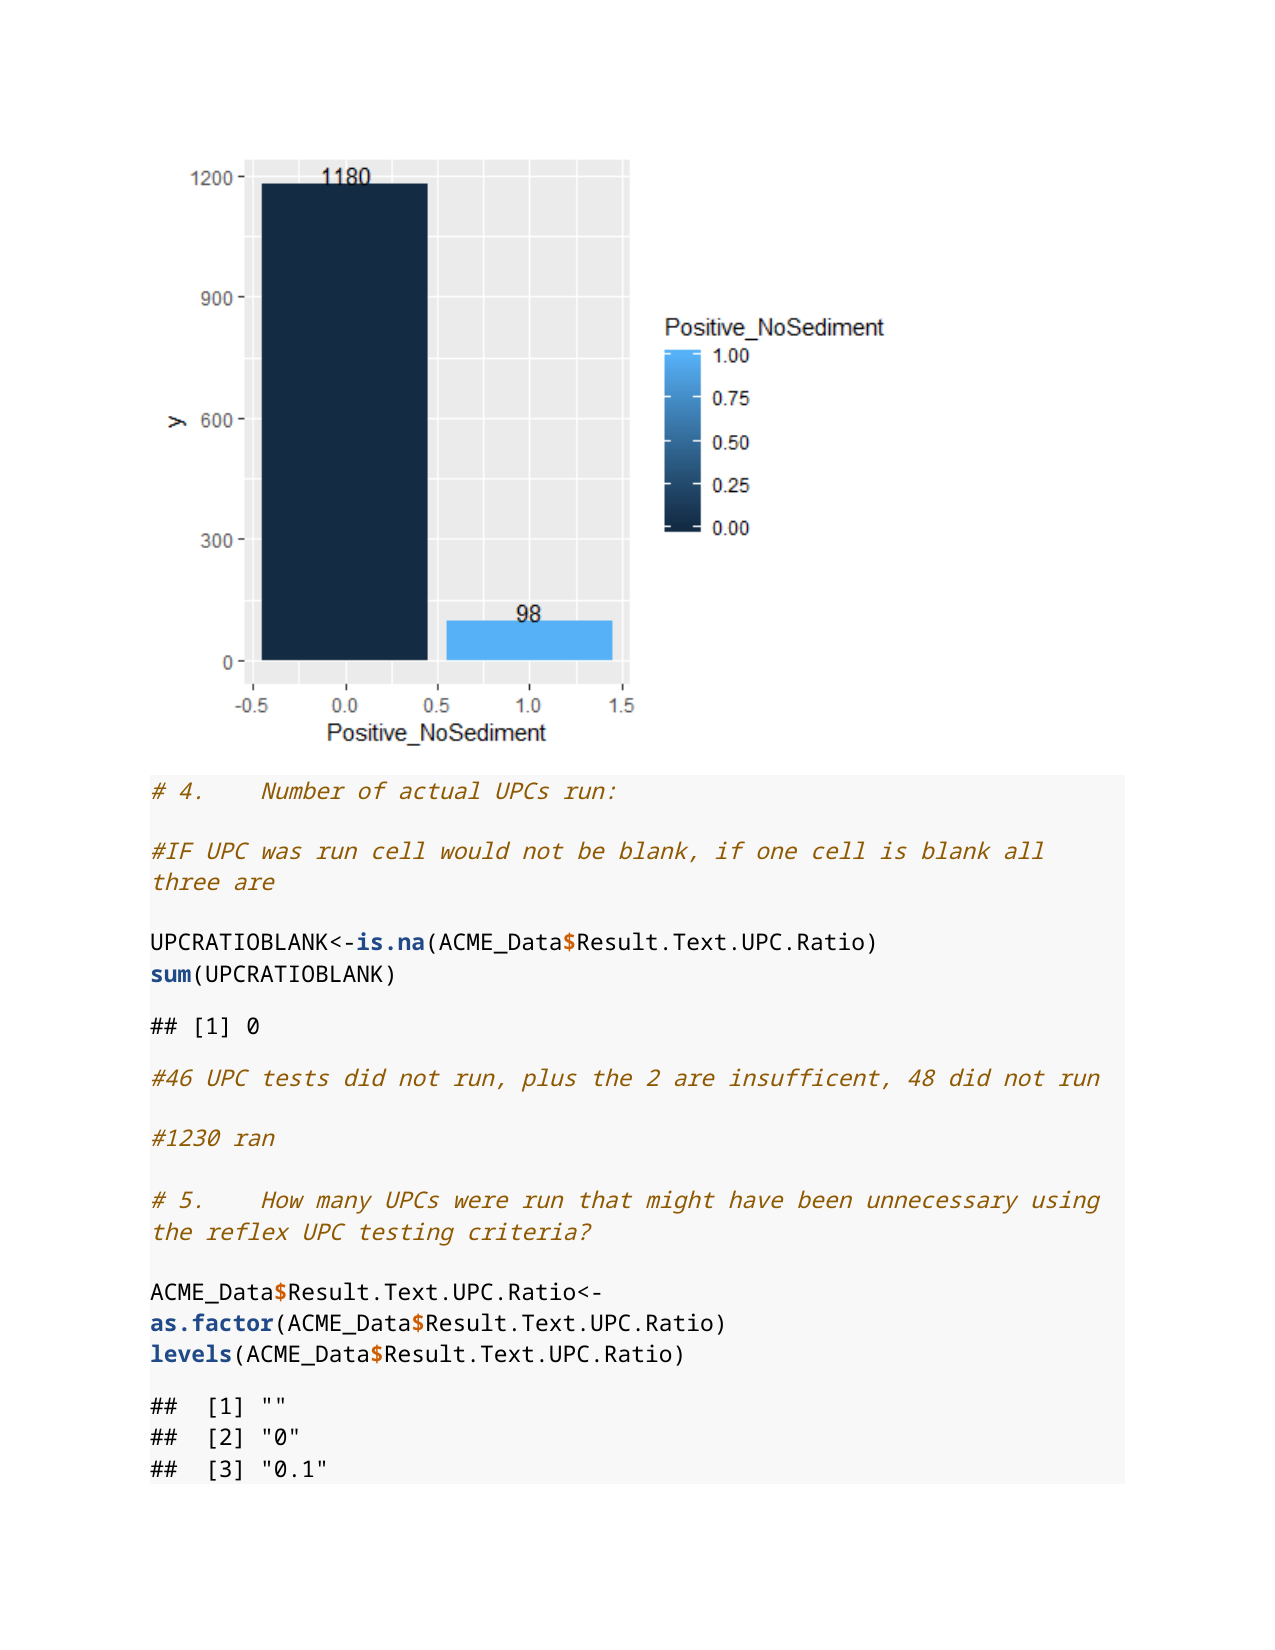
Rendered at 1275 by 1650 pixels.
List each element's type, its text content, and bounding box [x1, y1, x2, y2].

text ## [1] 0 [150, 1010, 1125, 1041]
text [150, 1390, 1125, 1484]
picture [150, 150, 908, 757]
text #46 UPC tests did not run, plus the 2 are insufficent, 48 did not run #1230 ran # 5. How many UPCs were run that might have been unnecessary using the reflex UPC testing criteria? ACME_Data$Result.Text.UPC.Ratio<-as.factor(ACME_Data$Result.Text.UPC.Ratio) levels(ACME_Data$Result.Text.UPC.Ratio) [150, 1062, 1125, 1369]
text # 4. Number of actual UPCs run: #IF UPC was run cell would not be blank, if one cell is blank all three are UPCRATIOBLANK<-is.na(ACME_Data$Result.Text.UPC.Ratio) sum(UPCRATIOBLANK) [150, 775, 1125, 989]
